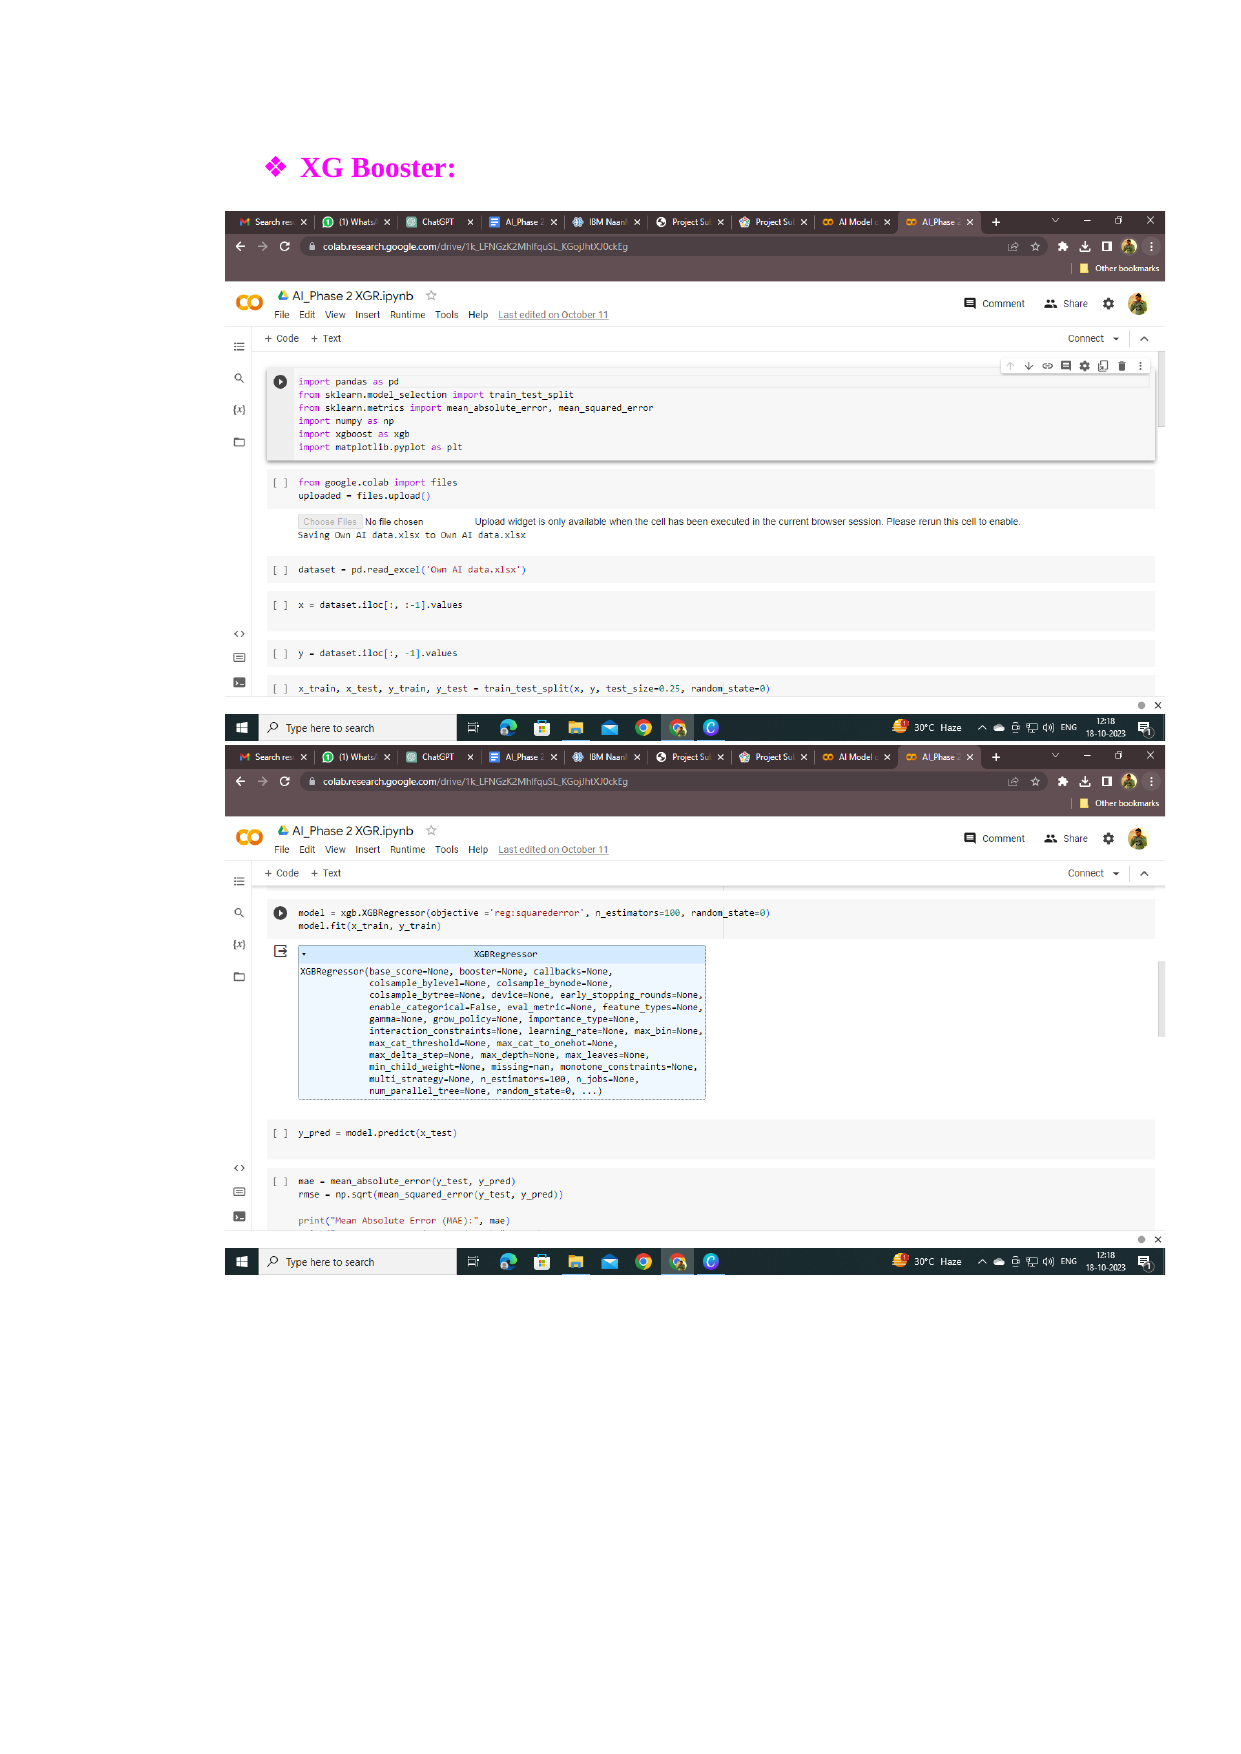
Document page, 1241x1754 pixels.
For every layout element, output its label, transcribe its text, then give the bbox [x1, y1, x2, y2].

list XG Booster: [262, 150, 1090, 183]
picture [225, 745, 1166, 1275]
picture [225, 211, 1166, 741]
